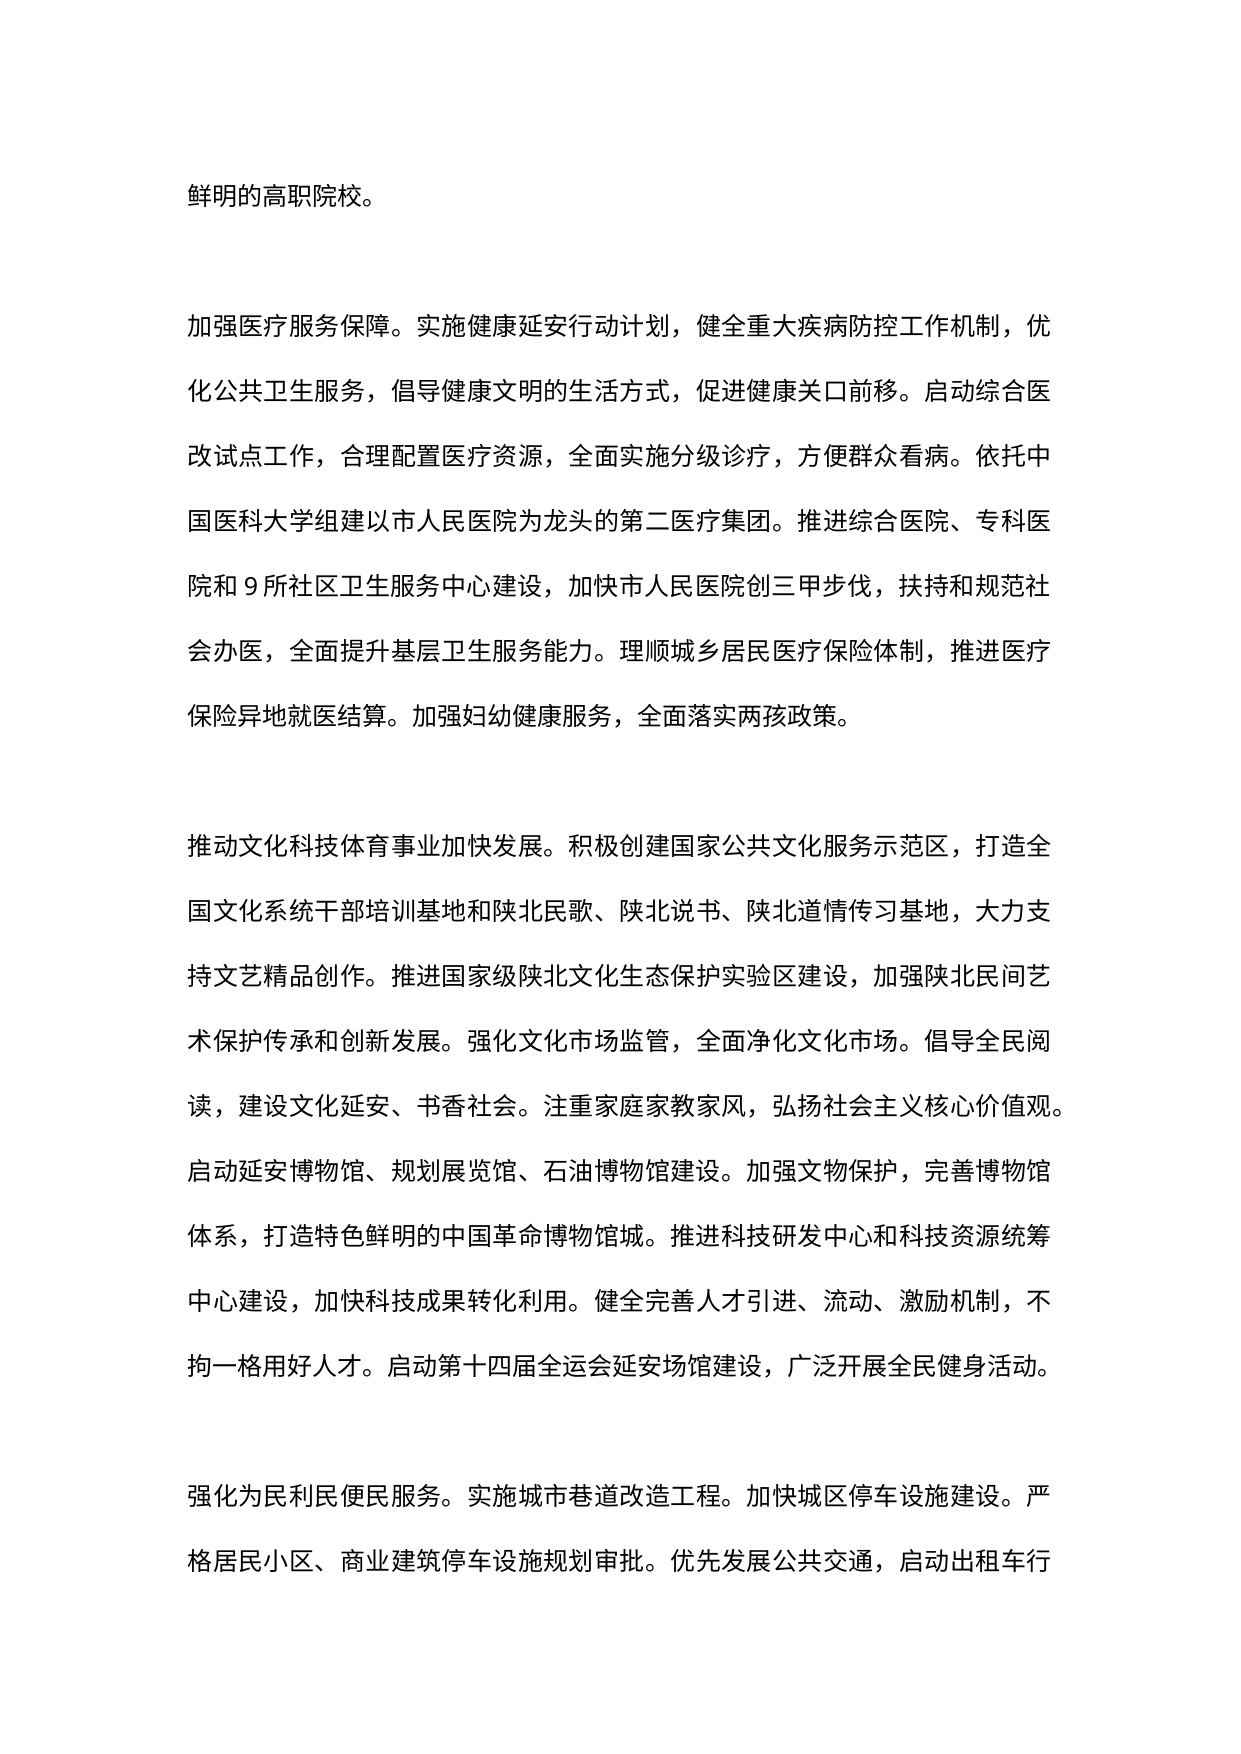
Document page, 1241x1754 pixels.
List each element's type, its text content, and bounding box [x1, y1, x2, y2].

text 推动文化科技体育事业加快发展。积极创建国家公共文化服务示范区，打造全国文化系统干部培训基地和陕北民歌、陕北说书、陕北道情传习基地，大力支持文艺精品创作。推进国家级陕北文化生态保护实验区建设，加强陕北民间艺术保护传承和创新发展。强化文化市场监管，全面净化文化市场。倡导全民阅读，建设文化延安、书香社会。注重家庭家教家风，弘扬社会主义核心价值观。启动延安博物馆、规划展览馆、石油博物馆建设。加强文物保护，完善博物馆体系，打造特色鲜明的中国革命博物馆城。推进科技研发中心和科技资源统筹中心建设，加快科技成果转化利用。健全完善人才引进、流动、激励机制，不拘一格用好人才。启动第十四届全运会延安场馆建设，广泛开展全民健身活动。 [187, 812, 1053, 1397]
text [187, 1462, 1053, 1592]
text 加强医疗服务保障。实施健康延安行动计划，健全重大疾病防控工作机制，优化公共卫生服务，倡导健康文明的生活方式，促进健康关口前移。启动综合医改试点工作，合理配置医疗资源，全面实施分级诊疗，方便群众看病。依托中国医科大学组建以市人民医院为龙头的第二医疗集团。推进综合医院、专科医院和9所社区卫生服务中心建设，加快市人民医院创三甲步伐，扶持和规范社会办医，全面提升基层卫生服务能力。理顺城乡居民医疗保险体制，推进医疗保险异地就医结算。加强妇幼健康服务，全面落实两孩政策。 [187, 292, 1053, 747]
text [187, 162, 1053, 227]
